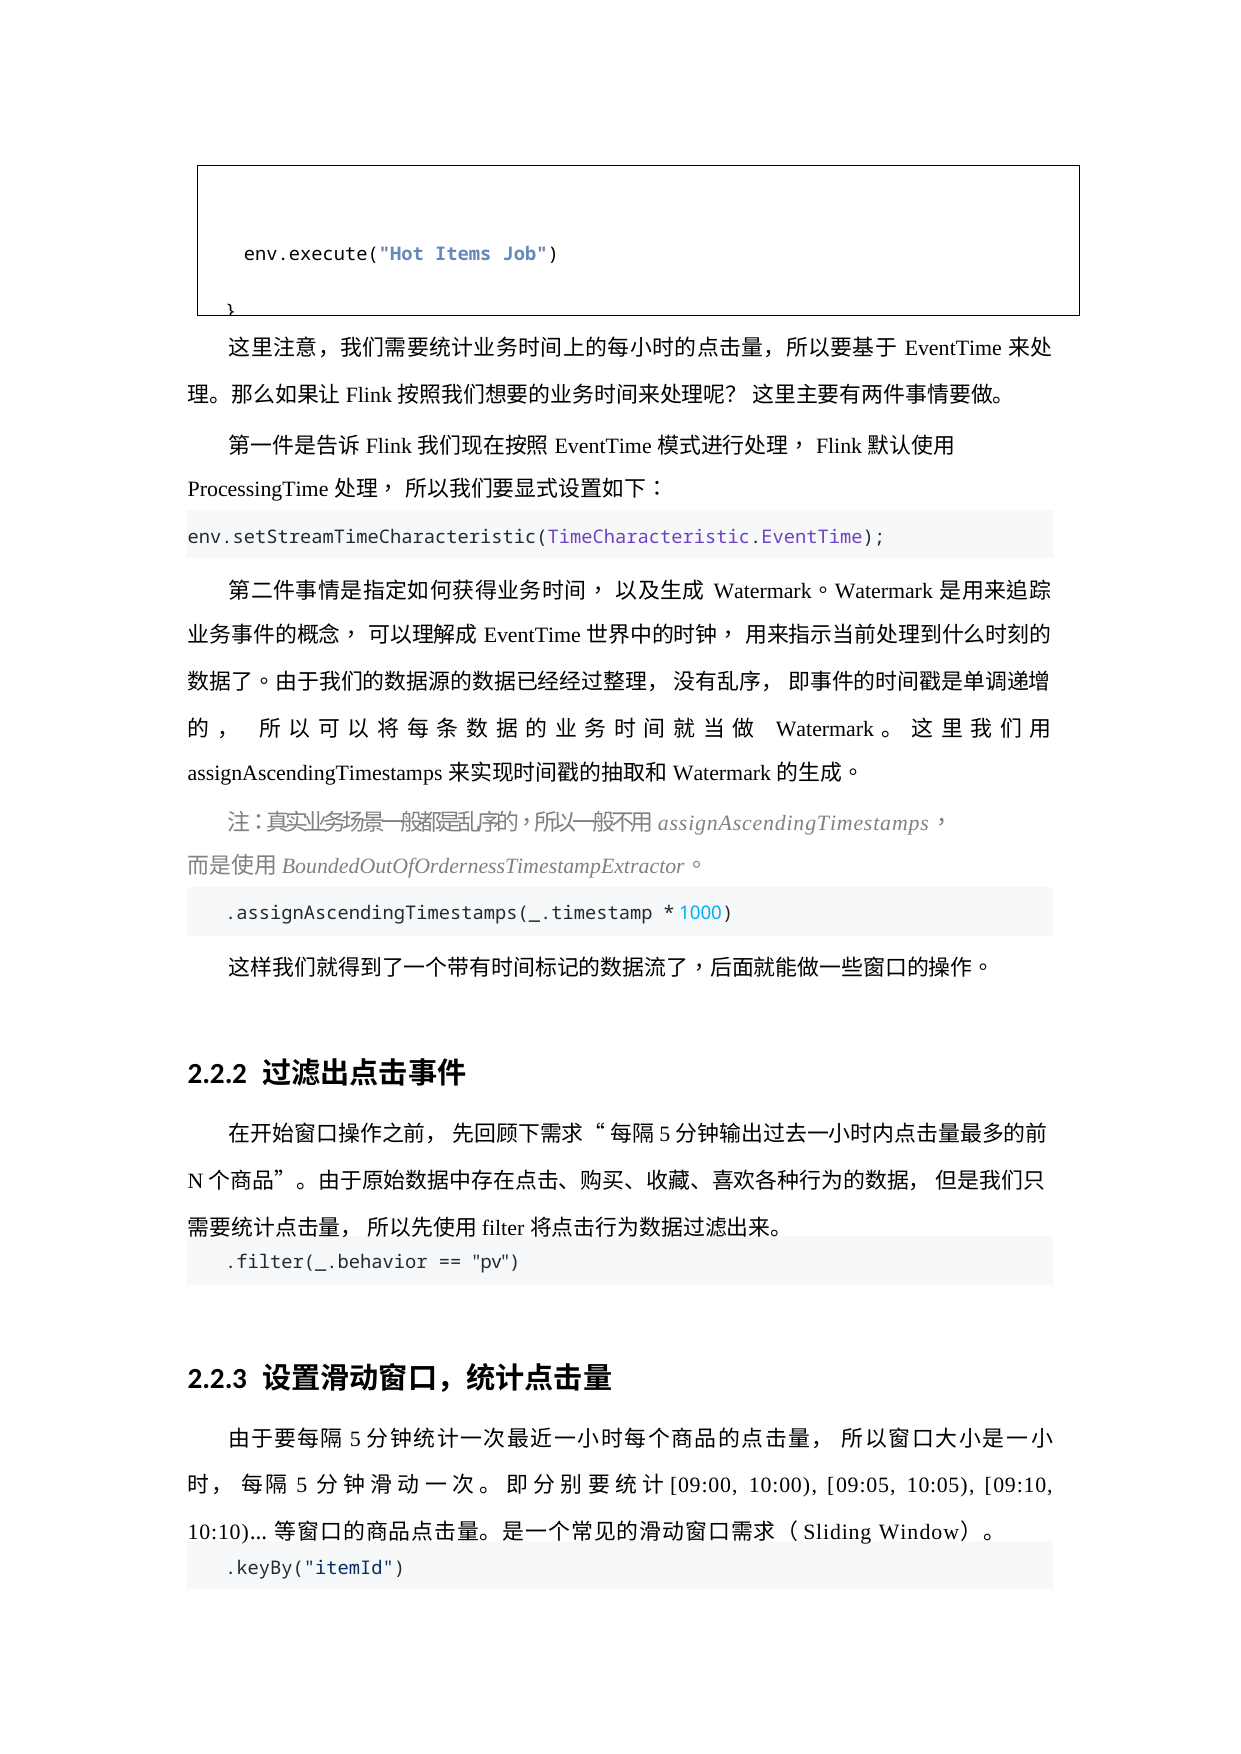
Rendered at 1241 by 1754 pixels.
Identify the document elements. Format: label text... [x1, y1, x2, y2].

text 第二件事情是指定如何获得业务时间， 以及生成 Watermark。Watermark 是用来追踪业务事件的概念， 可以理解成 EventTime 世界中的时钟， 用来指示当前处理到什么时刻的数据了。由于我们的数据源的数据已经经过整理， 没有乱序， 即事件的时间戳是单调递增的， 所以可以将每条数据的业务时间就当做 Watermark。这里我们用 assignAscendingTimestamps 来实现时间戳的抽取和 Watermark 的生成。 [187, 575, 1052, 787]
list 设置滑动窗口，统计点击量 [187, 1354, 1086, 1397]
text 第一件是告诉 Flink 我们现在按照 EventTime 模式进行处理， Flink 默认使用 [229, 430, 1086, 460]
text 而是使用BoundedOutOfOrdernessTimestampExtractor。 [187, 849, 1086, 881]
subtitle 这里注意，我们需要统计业务时间上的每小时的点击量，所以要基于 EventTime 来处理。那么如果让 Flink 按照我们想要的业务时间来处理呢？ 这里主要有两件事情要做。 [187, 330, 1052, 409]
subtitle 这样我们就得到了一个带有时间标记的数据流了，后面就能做一些窗口的操作。 [229, 952, 1086, 982]
text ProcessingTime 处理， 所以我们要显式设置如下： [187, 473, 1086, 503]
text 在开始窗口操作之前， 先回顾下需求“ 每隔 5 分钟输出过去一小时内点击量最多的前 N 个商品”。由于原始数据中存在点击、购买、收藏、喜欢各种行为的数据， 但是我们只需要统计点击量， 所以先使用 filter 将点击行为数据过滤出来。 [187, 1116, 1063, 1241]
text 由于要每隔 5 分钟统计一次最近一小时每个商品的点击量， 所以窗口大小是一小时， 每隔 5 分钟滑动一次。即分别要统计[09:00, 10:00), [09:05, 10:05), [09:10, 10:10)… 等窗口的商品点击量。是一个常见的滑动窗口需求（ Sliding Window）。 [187, 1421, 1053, 1546]
text 注：真实业务场景一般都是乱序的，所以一般不用assignAscendingTimestamps， [228, 806, 1086, 837]
list 过滤出点击事件 [187, 1052, 1086, 1092]
